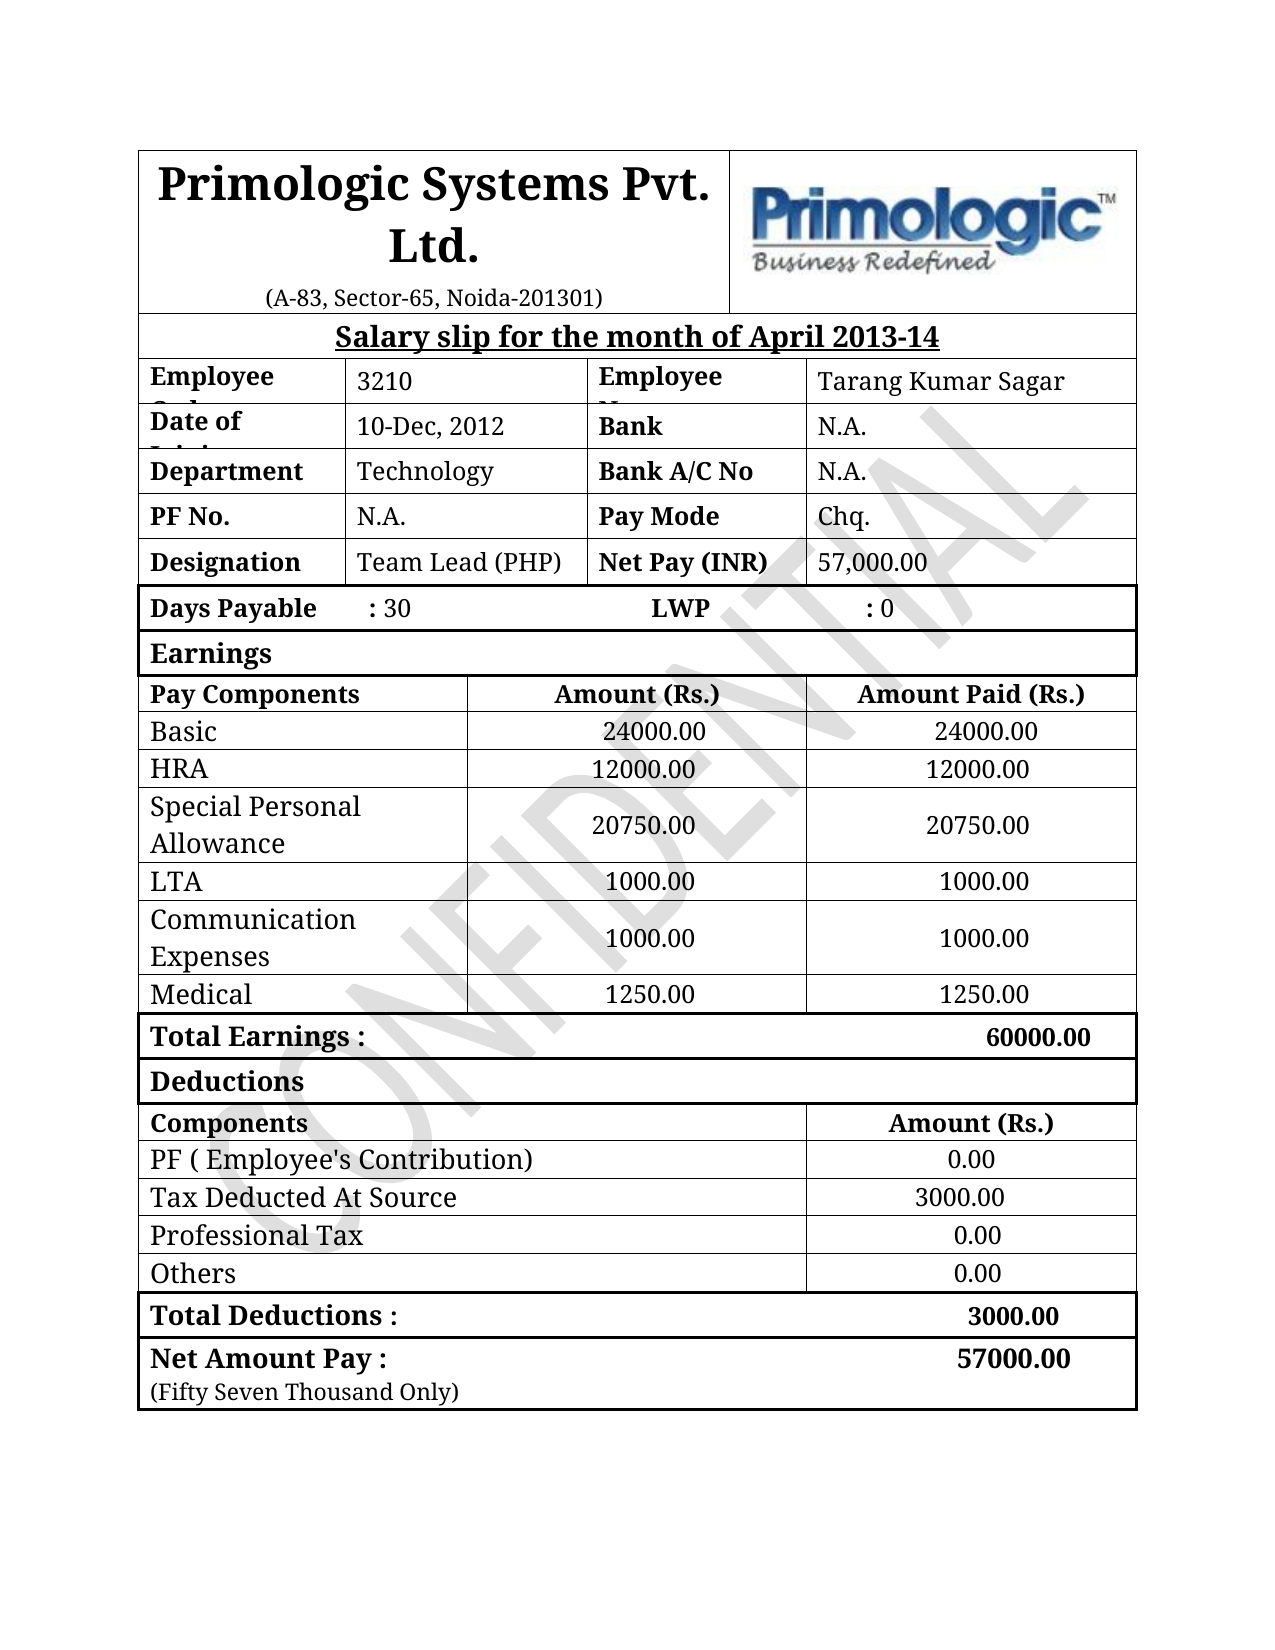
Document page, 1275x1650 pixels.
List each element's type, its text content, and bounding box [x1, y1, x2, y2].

table_cell 0.00 [807, 1141, 1136, 1177]
table_cell Professional Tax [139, 1216, 806, 1253]
table_cell 0.00 [807, 1254, 1136, 1291]
table_cell 1000.00 [468, 901, 806, 974]
table_cell HRA [139, 750, 467, 787]
table_cell Amount (Rs.) [468, 677, 806, 711]
table_cell PF No. [139, 494, 345, 538]
table_cell Technology [346, 449, 587, 493]
table_cell Employee Code [139, 359, 345, 403]
table_cell Employee Name [588, 359, 806, 403]
table_cell Net Pay (INR) [588, 539, 806, 584]
table_cell N.A. [807, 449, 1136, 493]
table_cell 20750.00 [468, 788, 806, 862]
table_cell 1000.00 [807, 863, 1136, 899]
table_cell PF ( Employee's Contribution) [139, 1141, 806, 1177]
table_cell Tax Deducted At Source [139, 1179, 806, 1215]
table_cell 1250.00 [807, 975, 1136, 1012]
table_cell Department [139, 449, 345, 493]
table_cell Net Amount Pay : 57000.00 (Fifty Seven Thousand Only) [140, 1339, 1135, 1407]
table_cell Bank [588, 404, 806, 448]
table_cell Amount (Rs.) [807, 1105, 1136, 1139]
table_cell 24000.00 [468, 712, 806, 749]
table_cell Deductions [140, 1060, 1135, 1102]
table_cell 3210 [346, 359, 587, 403]
table_cell Salary slip for the month of April 2013-14 [139, 314, 1136, 358]
table_cell Communication Expenses [139, 901, 467, 974]
table_cell 20750.00 [807, 788, 1136, 862]
table_cell Pay Mode [588, 494, 806, 538]
table_header Primologic Systems Pvt. Ltd. (A-83, Sector-65, Noida-201301) [139, 151, 729, 313]
table_cell N.A. [346, 494, 587, 538]
table_cell Tarang Kumar Sagar [807, 359, 1136, 403]
table_cell 57,000.00 [807, 539, 1136, 584]
table_cell 10-Dec, 2012 [346, 404, 587, 448]
table_cell Total Deductions : 3000.00 [140, 1294, 1135, 1336]
table_cell 24000.00 [807, 712, 1136, 749]
table_cell LTA [139, 863, 467, 899]
table_cell Date of Joining [139, 404, 345, 448]
table_cell 1250.00 [468, 975, 806, 1012]
table_cell Designation [139, 539, 345, 584]
table_cell Days Payable : 30 LWP : 0 [140, 587, 1135, 629]
table_cell Special Personal Allowance [139, 788, 467, 862]
table_cell Chq. [807, 494, 1136, 538]
table_cell Earnings [140, 632, 1135, 674]
table_cell Components [139, 1105, 806, 1139]
table_cell Pay Components [139, 677, 467, 711]
table_cell 1000.00 [468, 863, 806, 899]
table_cell Team Lead (PHP) [346, 539, 587, 584]
table_cell 12000.00 [807, 750, 1136, 787]
table_cell 0.00 [807, 1216, 1136, 1253]
table_cell Medical [139, 975, 467, 1012]
table_cell Basic [139, 712, 467, 749]
table_cell Amount Paid (Rs.) [807, 677, 1136, 711]
table_cell N.A. [807, 404, 1136, 448]
table_cell Bank A/C No [588, 449, 806, 493]
picture [742, 186, 1123, 278]
table_cell Others [139, 1254, 806, 1291]
table_header [730, 151, 1136, 313]
table_cell 12000.00 [468, 750, 806, 787]
table_cell 3000.00 [807, 1179, 1136, 1215]
table_cell Total Earnings : 60000.00 [140, 1015, 1135, 1057]
table_cell 1000.00 [807, 901, 1136, 974]
